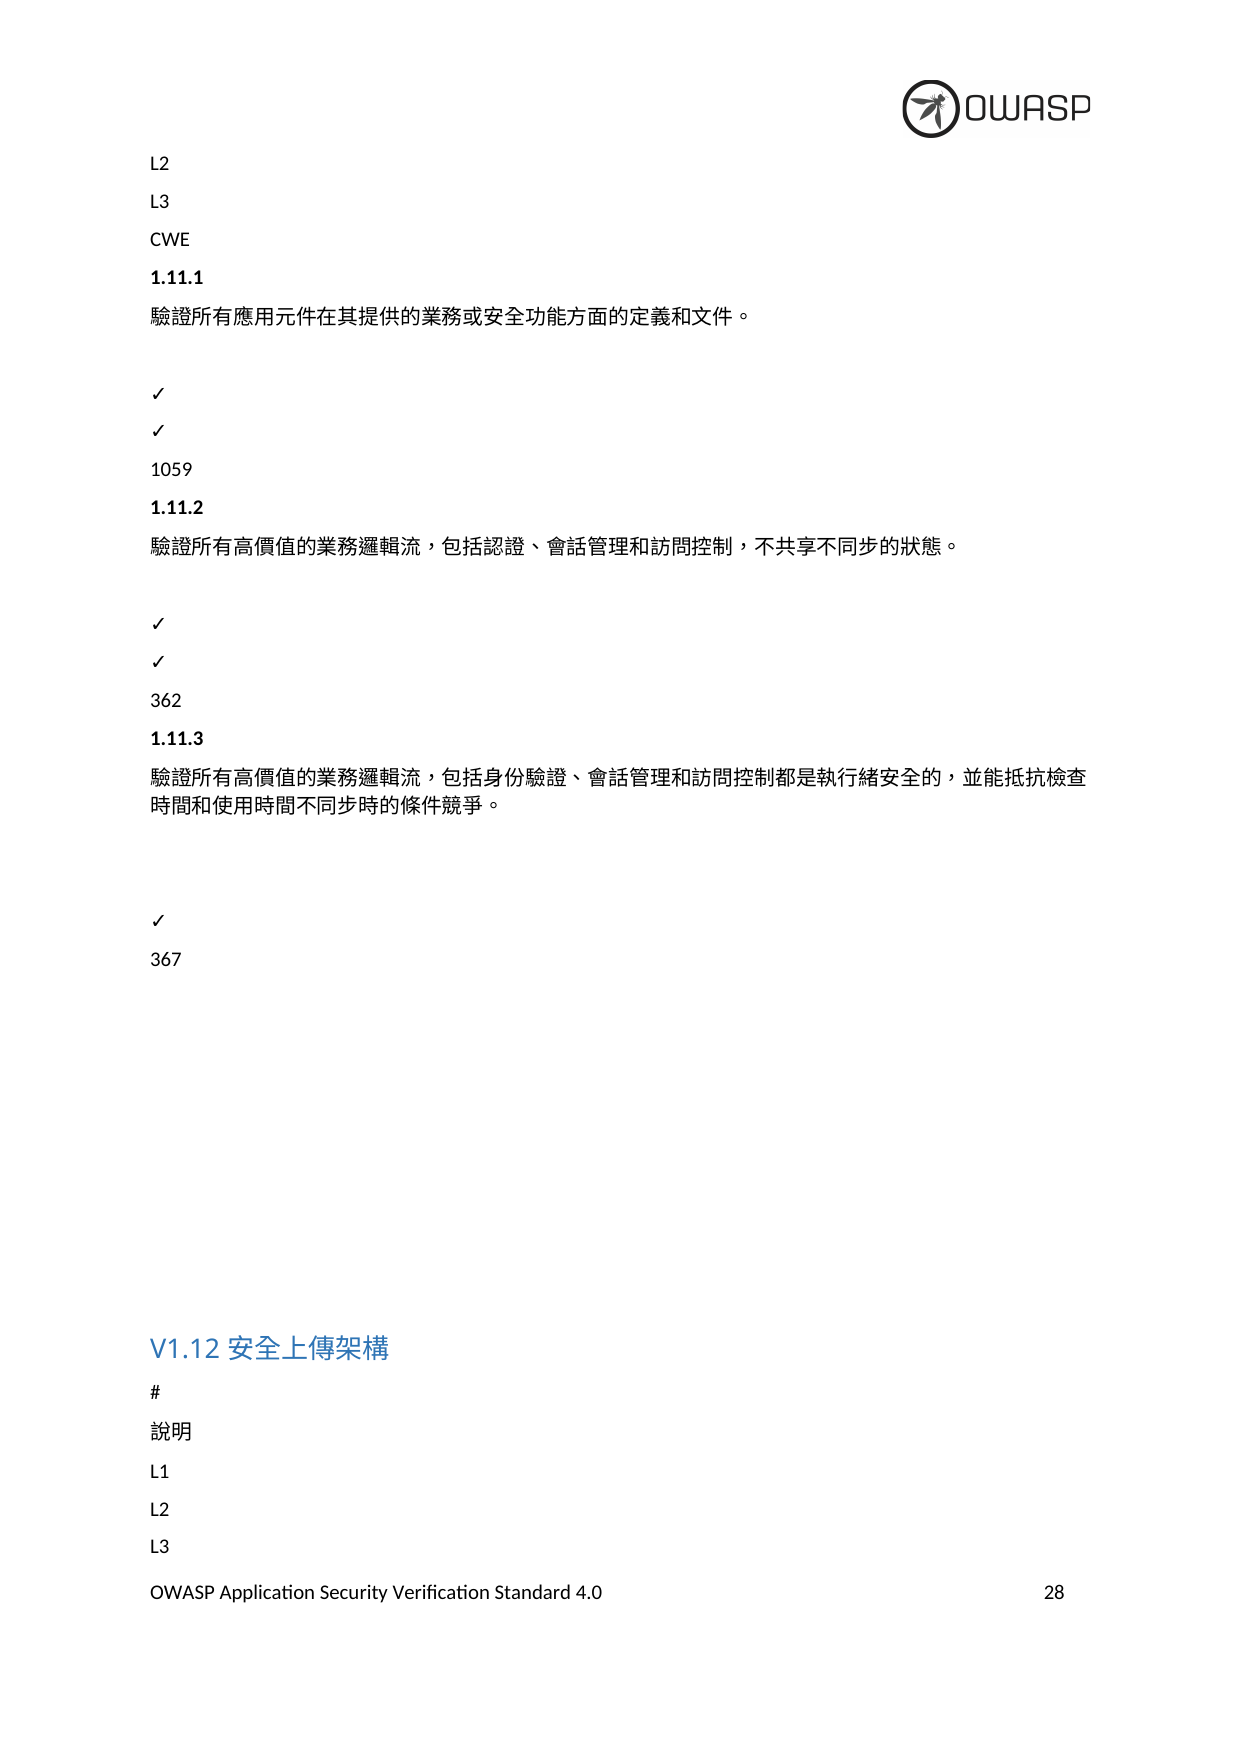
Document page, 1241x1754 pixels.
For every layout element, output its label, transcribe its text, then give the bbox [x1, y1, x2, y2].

picture [902, 80, 1091, 138]
subtitle V1.12 安全上傳架構 [150, 984, 1090, 1366]
